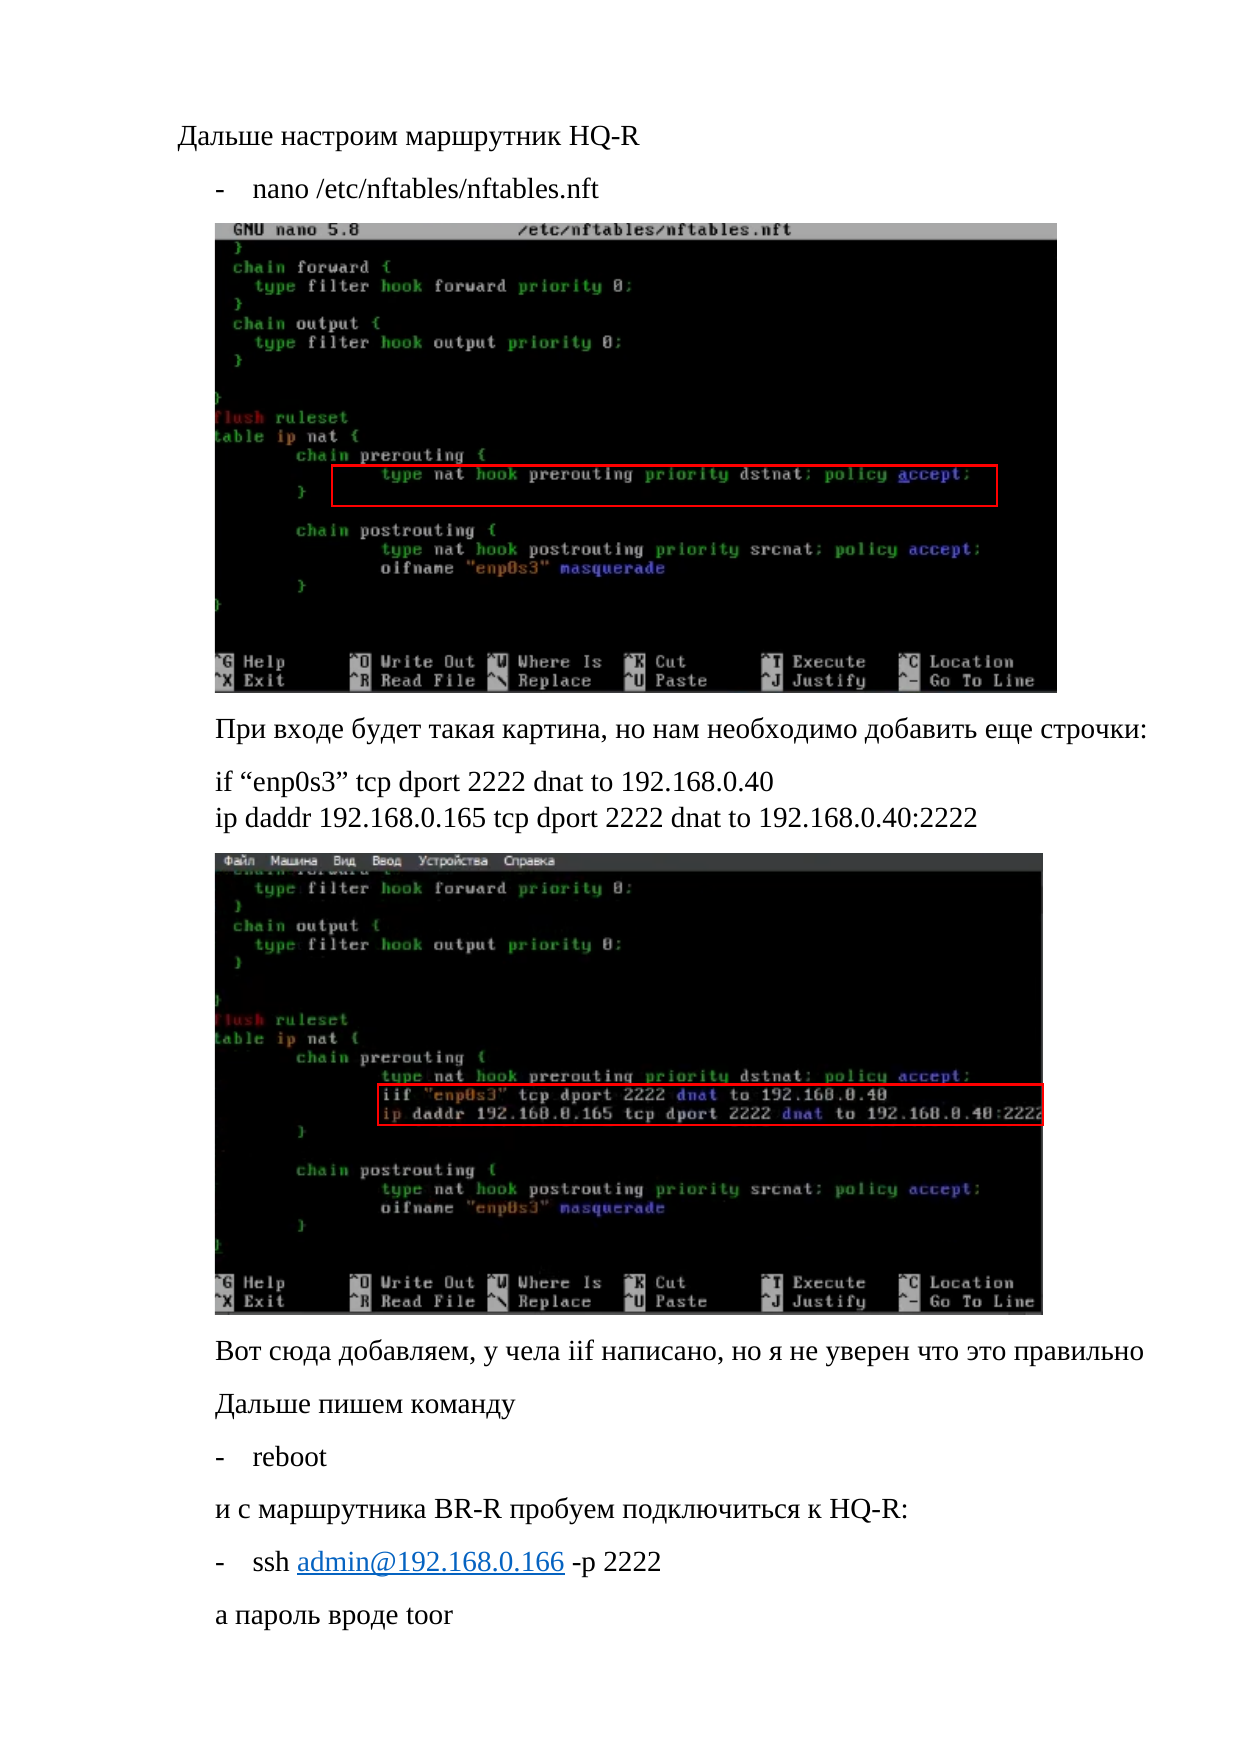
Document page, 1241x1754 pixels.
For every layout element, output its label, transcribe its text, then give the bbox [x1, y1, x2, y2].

text Дальше настроим маршрутник HQ-R [177, 118, 1152, 152]
picture [214, 853, 1043, 1315]
text и с маршрутника BR-R пробуем подключиться к HQ-R: [215, 1491, 1152, 1525]
list ssh admin@192.168.0.166 -p 2222 [215, 1544, 1152, 1578]
text if “enp0s3” tcp dport 2222 dnat to 192.168.0.40 ip daddr 192.168.0.165 tcp dport 2222 dnat to 192.168.0.40:2222 [215, 764, 1152, 834]
picture [379, 1086, 1042, 1124]
text а пароль вроде toor [215, 1597, 1152, 1631]
text Дальше пишем команду [215, 1386, 1152, 1419]
picture [214, 223, 1057, 693]
list nano /etc/nftables/nftables.nft [215, 171, 1152, 204]
text При входе будет такая картина, но нам необходимо добавить еще строчки: [215, 711, 1152, 745]
text Вот сюда добавляем, у чела iif написано, но я не уверен что это правильно [215, 1333, 1152, 1367]
list reboot [215, 1439, 1152, 1472]
